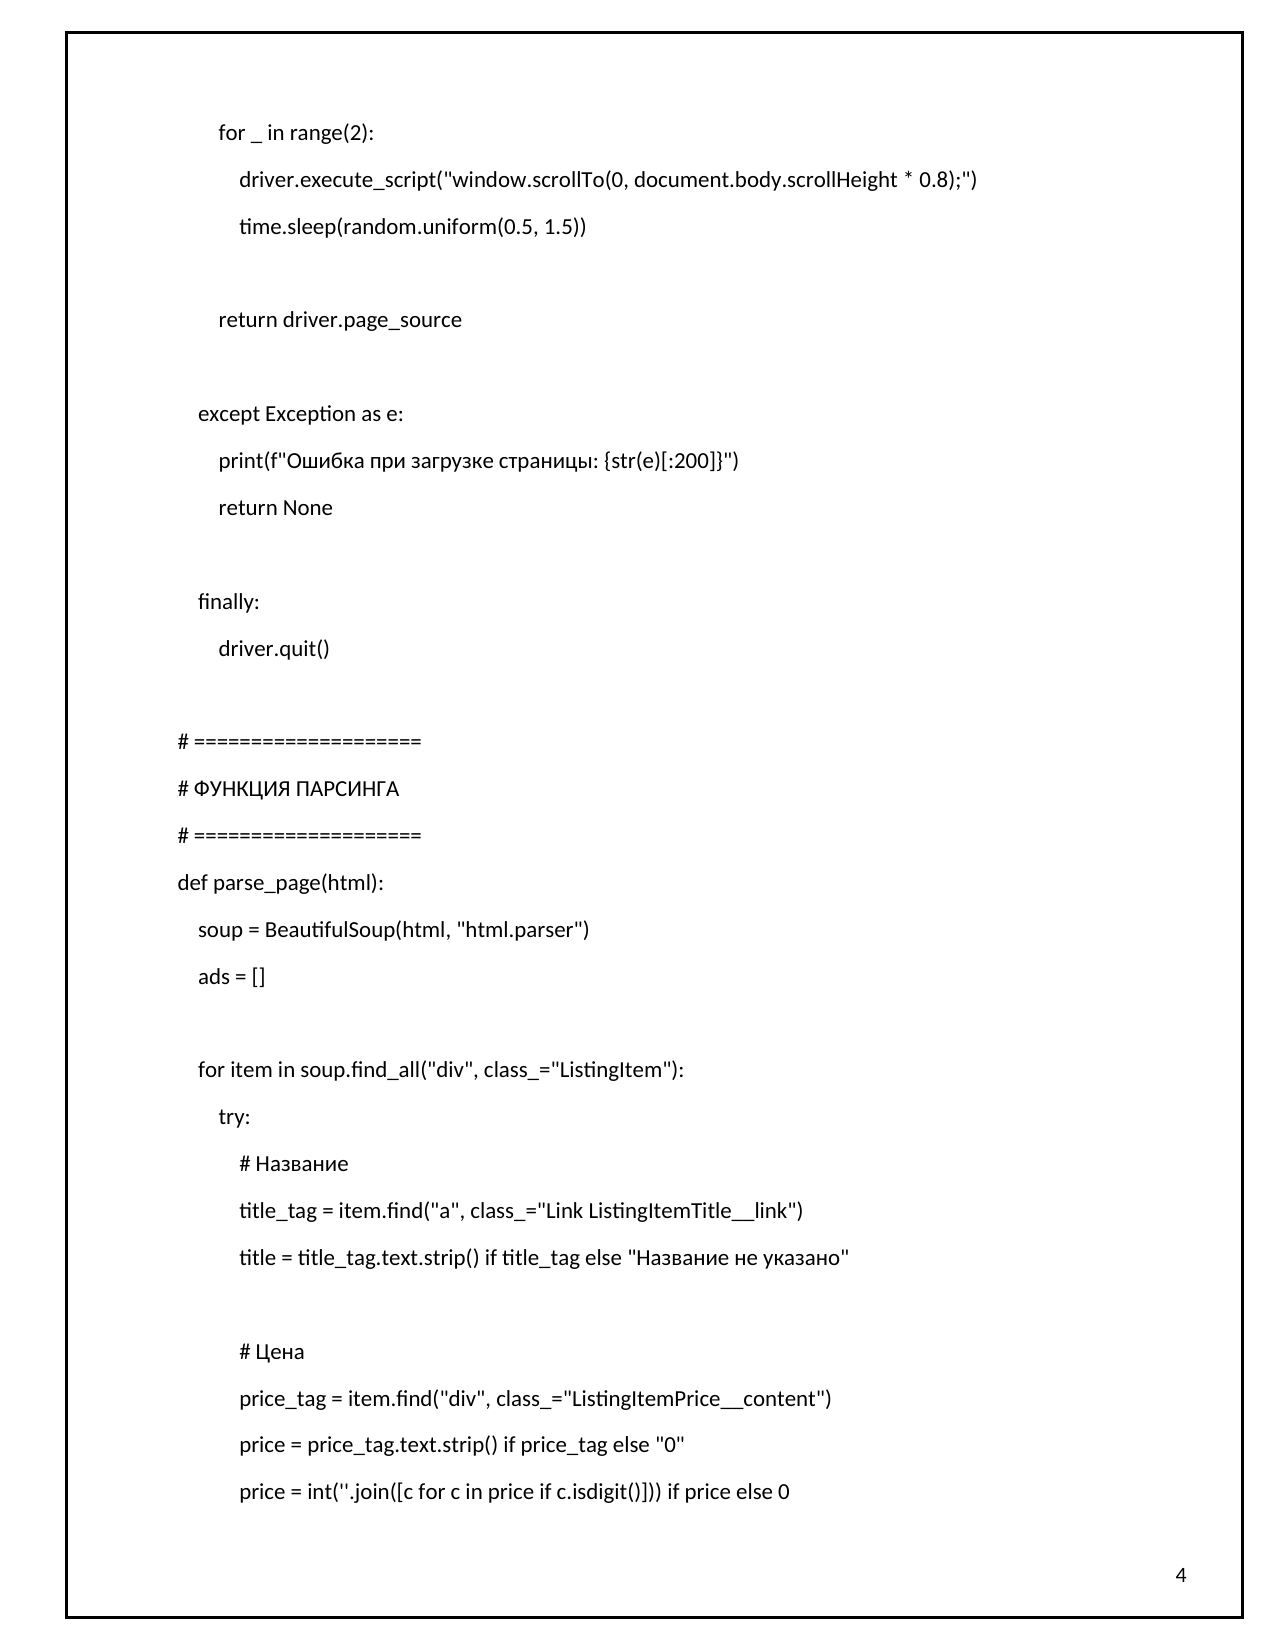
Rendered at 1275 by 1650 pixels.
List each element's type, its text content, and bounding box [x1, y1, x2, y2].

text finally: [177, 587, 1186, 615]
text def parse_page(html): [177, 868, 1186, 896]
text # Название [177, 1149, 1186, 1177]
text title = title_tag.text.strip() if title_tag else "Название не указано" [177, 1243, 1186, 1271]
text # ==================== [177, 727, 1186, 756]
text return None [177, 493, 1186, 521]
text soup = BeautifulSoup(html, "html.parser") [177, 915, 1186, 943]
text price = int(''.join([c for c in price if c.isdigit()])) if price else 0 [177, 1477, 1186, 1506]
text time.sleep(random.uniform(0.5, 1.5)) [177, 212, 1186, 240]
text except Exception as e: [177, 399, 1186, 427]
text driver.quit() [177, 634, 1186, 662]
text for _ in range(2): [177, 118, 1186, 146]
text title_tag = item.find("a", class_="Link ListingItemTitle__link") [177, 1196, 1186, 1224]
text print(f"Ошибка при загрузке страницы: {str(e)[:200]}") [177, 446, 1186, 474]
text price = price_tag.text.strip() if price_tag else "0" [177, 1431, 1186, 1459]
text try: [177, 1102, 1186, 1131]
text # Цена [177, 1337, 1186, 1365]
text driver.execute_script("window.scrollTo(0, document.body.scrollHeight * 0.8);") [177, 165, 1186, 193]
text ads = [] [177, 962, 1186, 990]
text # ФУНКЦИЯ ПАРСИНГА [177, 774, 1186, 802]
text # ==================== [177, 821, 1186, 849]
text price_tag = item.find("div", class_="ListingItemPrice__content") [177, 1384, 1186, 1412]
text for item in soup.find_all("div", class_="ListingItem"): [177, 1056, 1186, 1084]
text return driver.page_source [177, 306, 1186, 334]
